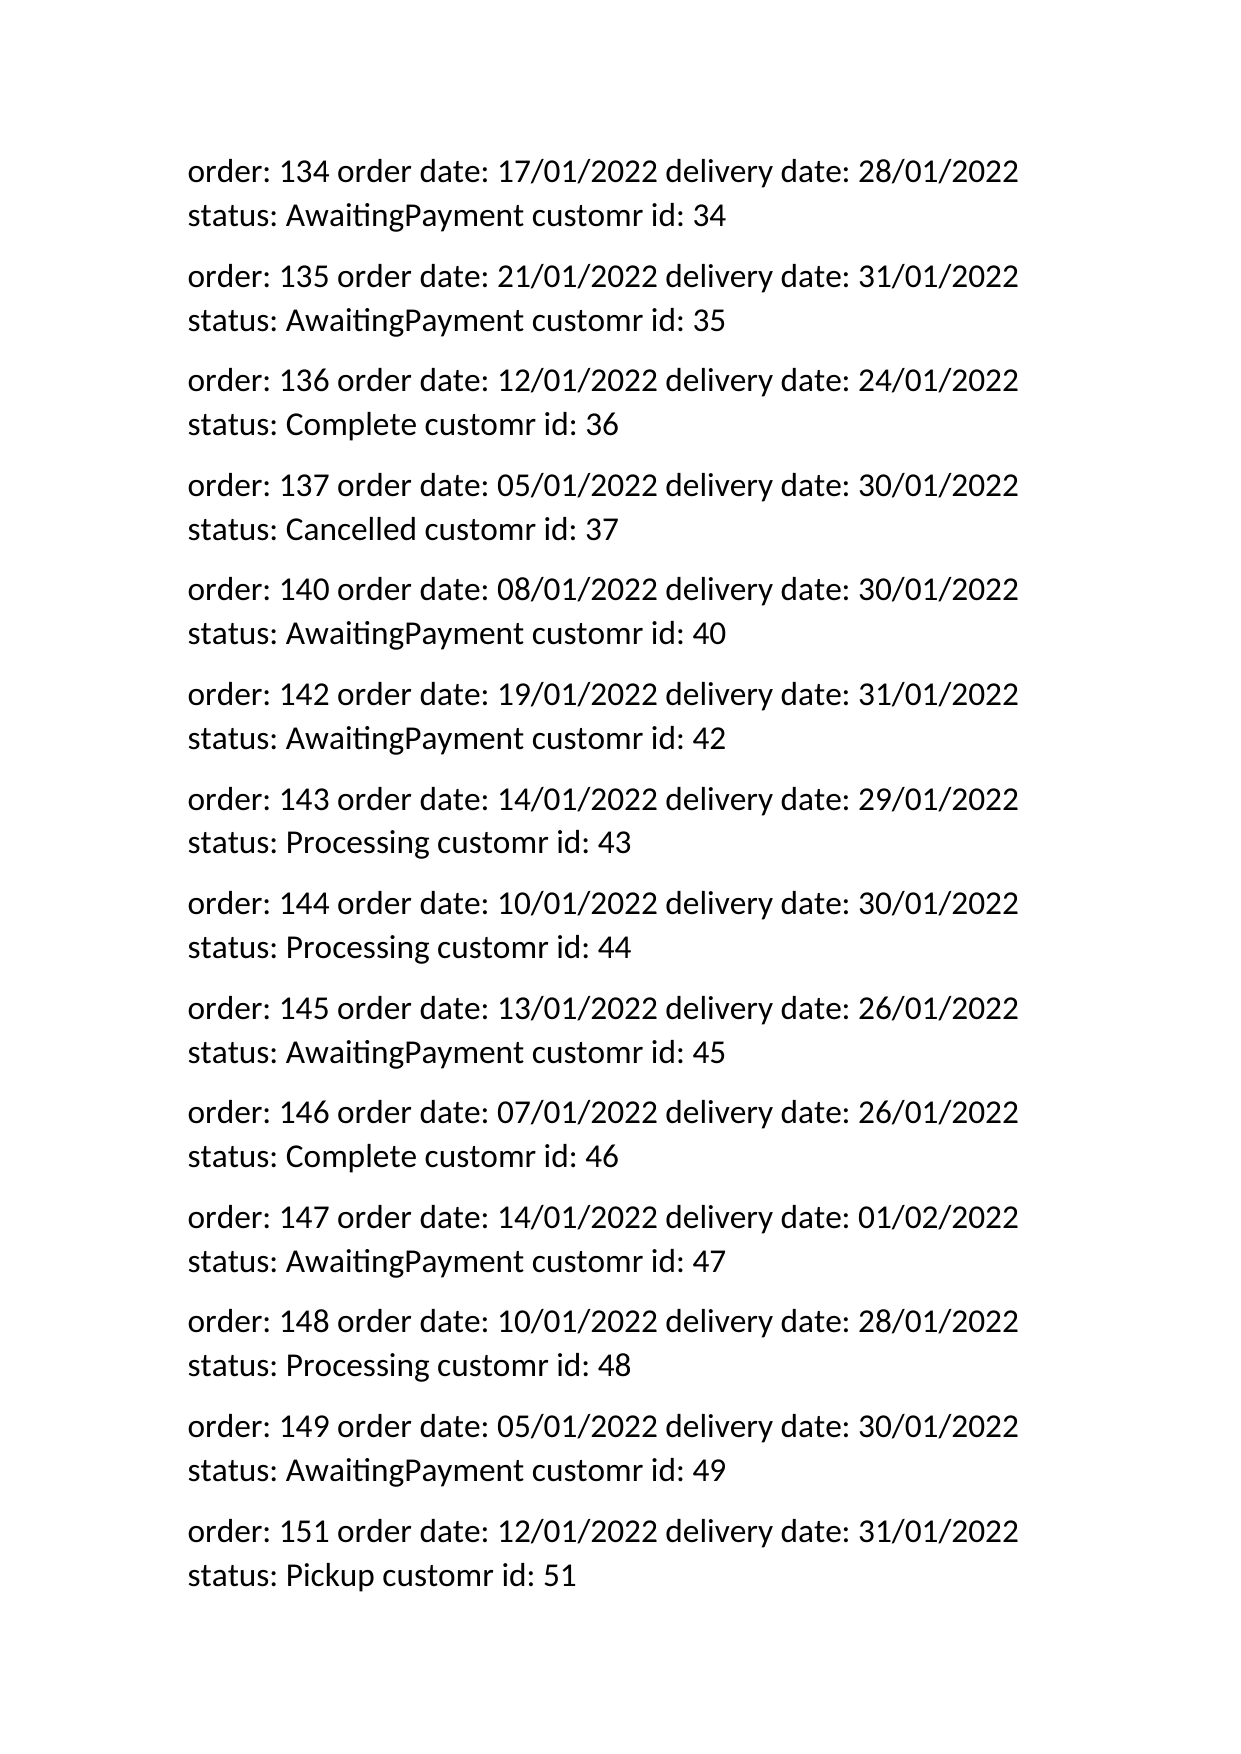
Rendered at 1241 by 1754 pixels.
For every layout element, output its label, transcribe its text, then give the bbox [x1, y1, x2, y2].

text order: 140 order date: 08/01/2022 delivery date: 30/01/2022 status: AwaitingPayment customr id: 40 [187, 568, 1053, 653]
text order: 144 order date: 10/01/2022 delivery date: 30/01/2022 status: Processing customr id: 44 [187, 882, 1053, 967]
text order: 145 order date: 13/01/2022 delivery date: 26/01/2022 status: AwaitingPayment customr id: 45 [187, 987, 1053, 1071]
text order: 147 order date: 14/01/2022 delivery date: 01/02/2022 status: AwaitingPayment customr id: 47 [187, 1196, 1053, 1281]
text order: 142 order date: 19/01/2022 delivery date: 31/01/2022 status: AwaitingPayment customr id: 42 [187, 673, 1053, 758]
text order: 146 order date: 07/01/2022 delivery date: 26/01/2022 status: Complete customr id: 46 [187, 1091, 1053, 1176]
text order: 148 order date: 10/01/2022 delivery date: 28/01/2022 status: Processing customr id: 48 [187, 1300, 1053, 1385]
text order: 135 order date: 21/01/2022 delivery date: 31/01/2022 status: AwaitingPayment customr id: 35 [187, 254, 1053, 339]
text order: 149 order date: 05/01/2022 delivery date: 30/01/2022 status: AwaitingPayment customr id: 49 [187, 1405, 1053, 1490]
text order: 136 order date: 12/01/2022 delivery date: 24/01/2022 status: Complete customr id: 36 [187, 359, 1053, 444]
text order: 143 order date: 14/01/2022 delivery date: 29/01/2022 status: Processing customr id: 43 [187, 777, 1053, 862]
text order: 151 order date: 12/01/2022 delivery date: 31/01/2022 status: Pickup customr id: 51 [187, 1509, 1053, 1594]
text order: 134 order date: 17/01/2022 delivery date: 28/01/2022 status: AwaitingPayment customr id: 34 [187, 150, 1053, 235]
text order: 137 order date: 05/01/2022 delivery date: 30/01/2022 status: Cancelled customr id: 37 [187, 464, 1053, 548]
